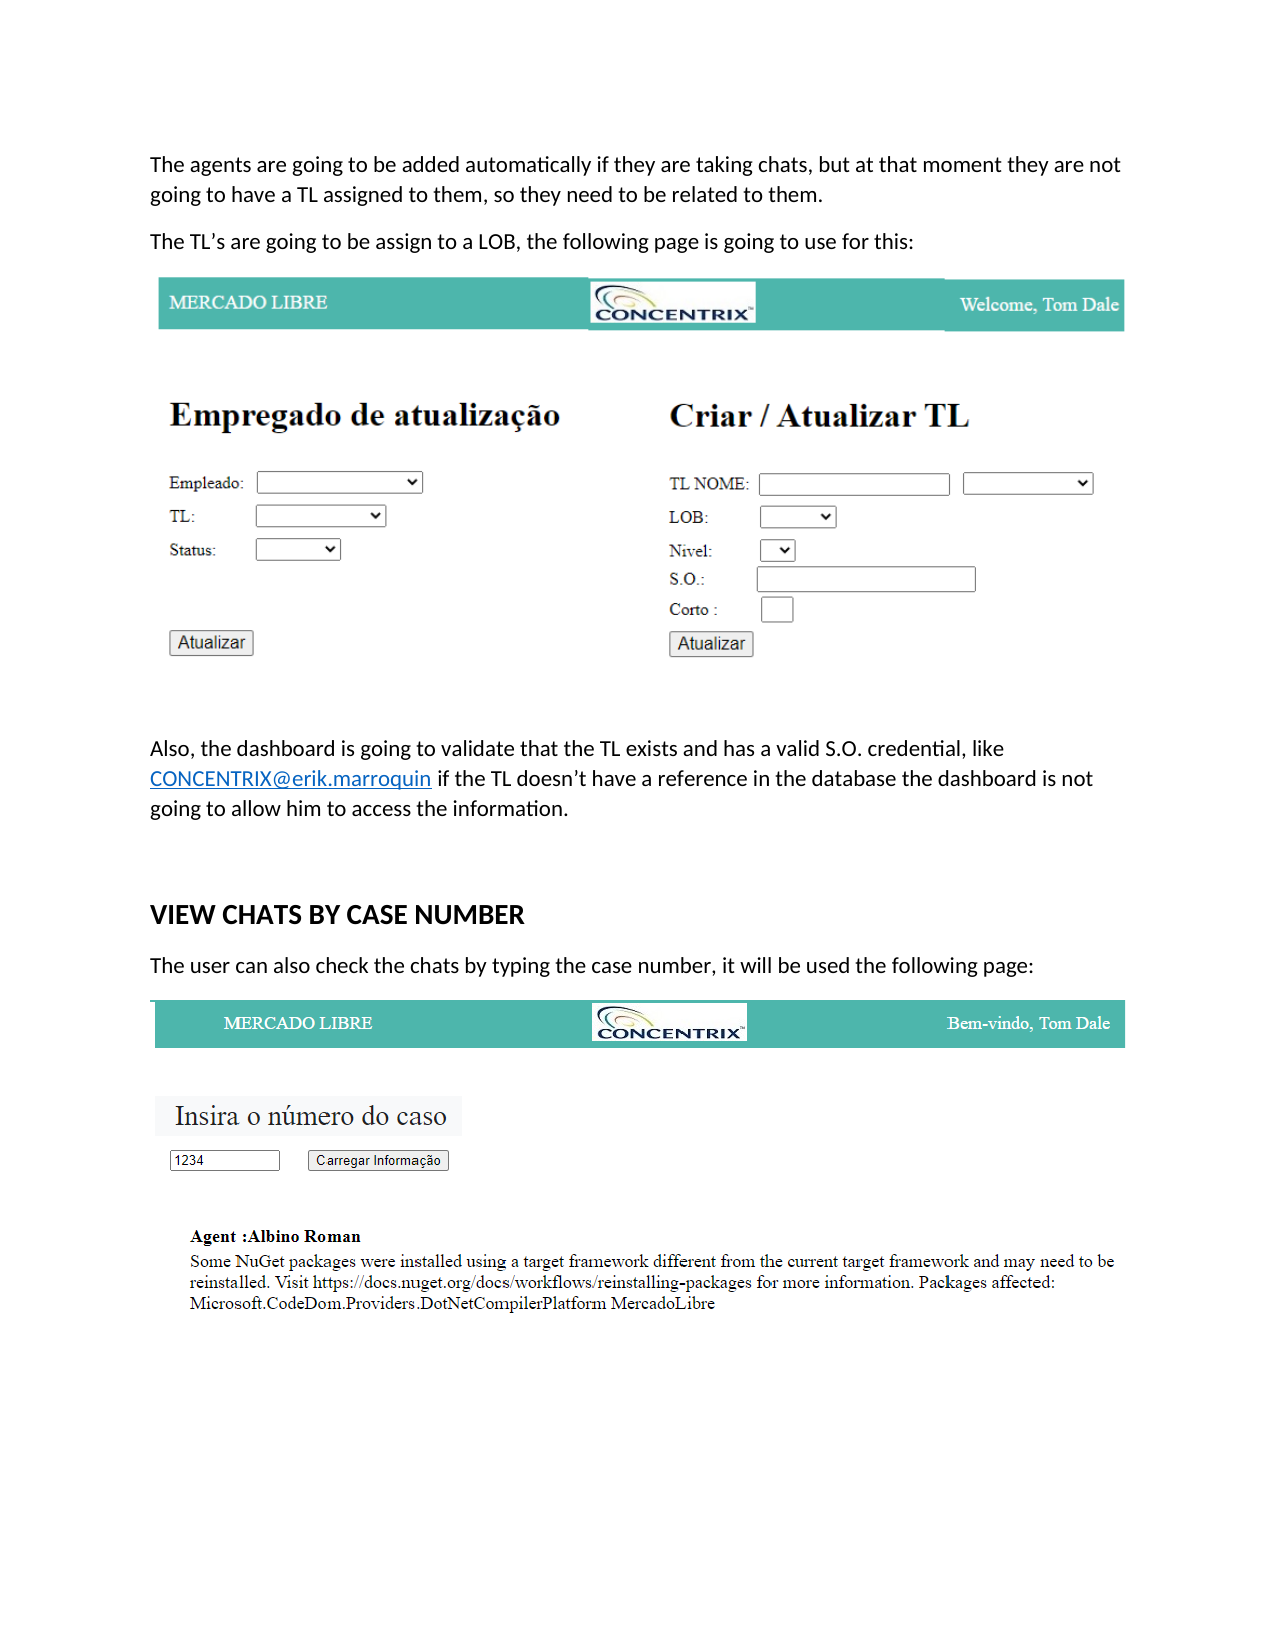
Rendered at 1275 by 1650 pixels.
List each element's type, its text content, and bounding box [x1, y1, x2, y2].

picture [150, 998, 1125, 1343]
text The agents are going to be added automatically if they are taking chats, but at that moment they are not going to have a TL assigned to them, so they need to be related to them. [150, 150, 1125, 208]
picture [150, 273, 1125, 668]
text The user can also check the chats by typing the case number, it will be used the following page: [150, 951, 1125, 979]
text Also, the dashboard is going to validate that the TL exists and has a valid S.O. credential, like CONCENTRIX@erik.marroquin if the TL doesn’t have a reference in the database the dashboard is not going to allow him to access the information. [150, 734, 1125, 822]
text VIEW CHATS BY CASE NUMBER [150, 896, 1125, 932]
text The TL’s are going to be assign to a LOB, the following page is going to use for this: [150, 227, 1125, 255]
